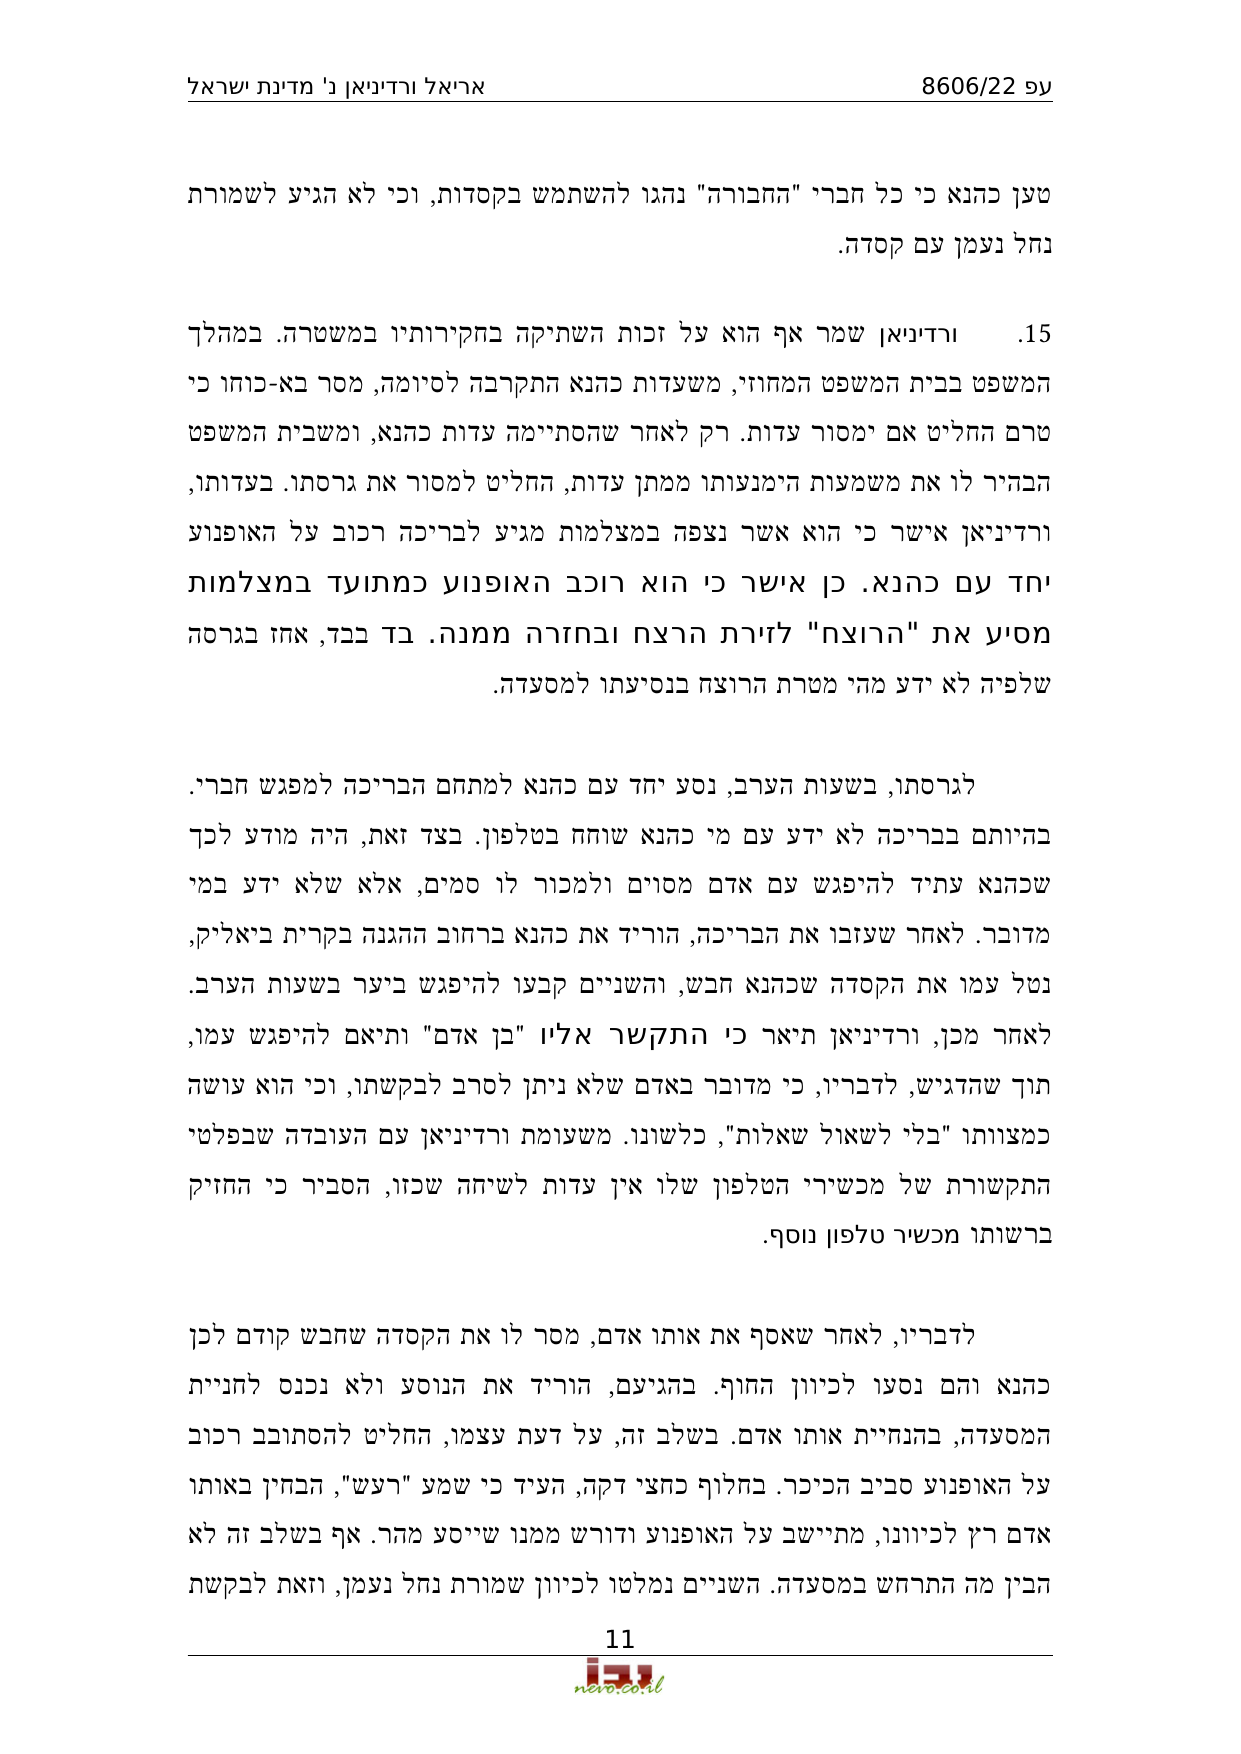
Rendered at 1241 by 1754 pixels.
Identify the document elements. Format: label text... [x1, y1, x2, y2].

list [187, 1319, 1053, 1601]
list לגרסתו, בשעות הערב, נסע יחד עם כהנא למתחם הבריכה למפגש חברי. בהיותם בבריכה לא ידע עם מי כהנא שוחח בטלפון. בצד זאת, היה מודע לכך שכהנא עתיד להיפגש עם אדם מסוים ולמכור לו סמים, אלא שלא ידע במי מדובר. לאחר שעזבו את הבריכה, הוריד את כהנא ברחוב ההגנה בקרית ביאליק, נטל עמו את הקסדה שכהנא חבש, והשניים קבעו להיפגש ביער בשעות הערב. לאחר מכן, ורדיניאן תיאר כי התקשר אליו "בן אדם" ותיאם להיפגש עמו, תוך שהדגיש, לדבריו, כי מדובר באדם שלא ניתן לסרב לבקשתו, וכי הוא עושה כמצוותו "בלי לשאול שאלות", כלשונו. משעומת ורדיניאן עם העובדה שבפלטי התקשורת של מכשירי הטלפון שלו אין עדות לשיחה שכזו, הסביר כי החזיק ברשותו מכשיר טלפון נוסף. [187, 768, 1053, 1251]
picture [574, 1657, 666, 1695]
list ורדיניאן שמר אף הוא על זכות השתיקה בחקירותיו במשטרה. במהלך המשפט בבית המשפט המחוזי, משעדות כהנא התקרבה לסיומה, מסר בא-כוחו כי טרם החליט אם ימסור עדות. רק לאחר שהסתיימה עדות כהנא, ומשבית המשפט הבהיר לו את משמעות הימנעותו ממתן עדות, החליט למסור את גרסתו. בעדותו, ורדיניאן אישר כי הוא אשר נצפה במצלמות מגיע לבריכה רכוב על האופנוע יחד עם כהנא. כן אישר כי הוא רוכב האופנוע כמתועד במצלמות מסיע את "הרוצח" לזירת הרצח ובחזרה ממנה. בד בבד, אחז בגרסה שלפיה לא ידע מהי מטרת הרוצח בנסיעתו למסעדה. [187, 316, 1053, 701]
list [187, 177, 1053, 260]
